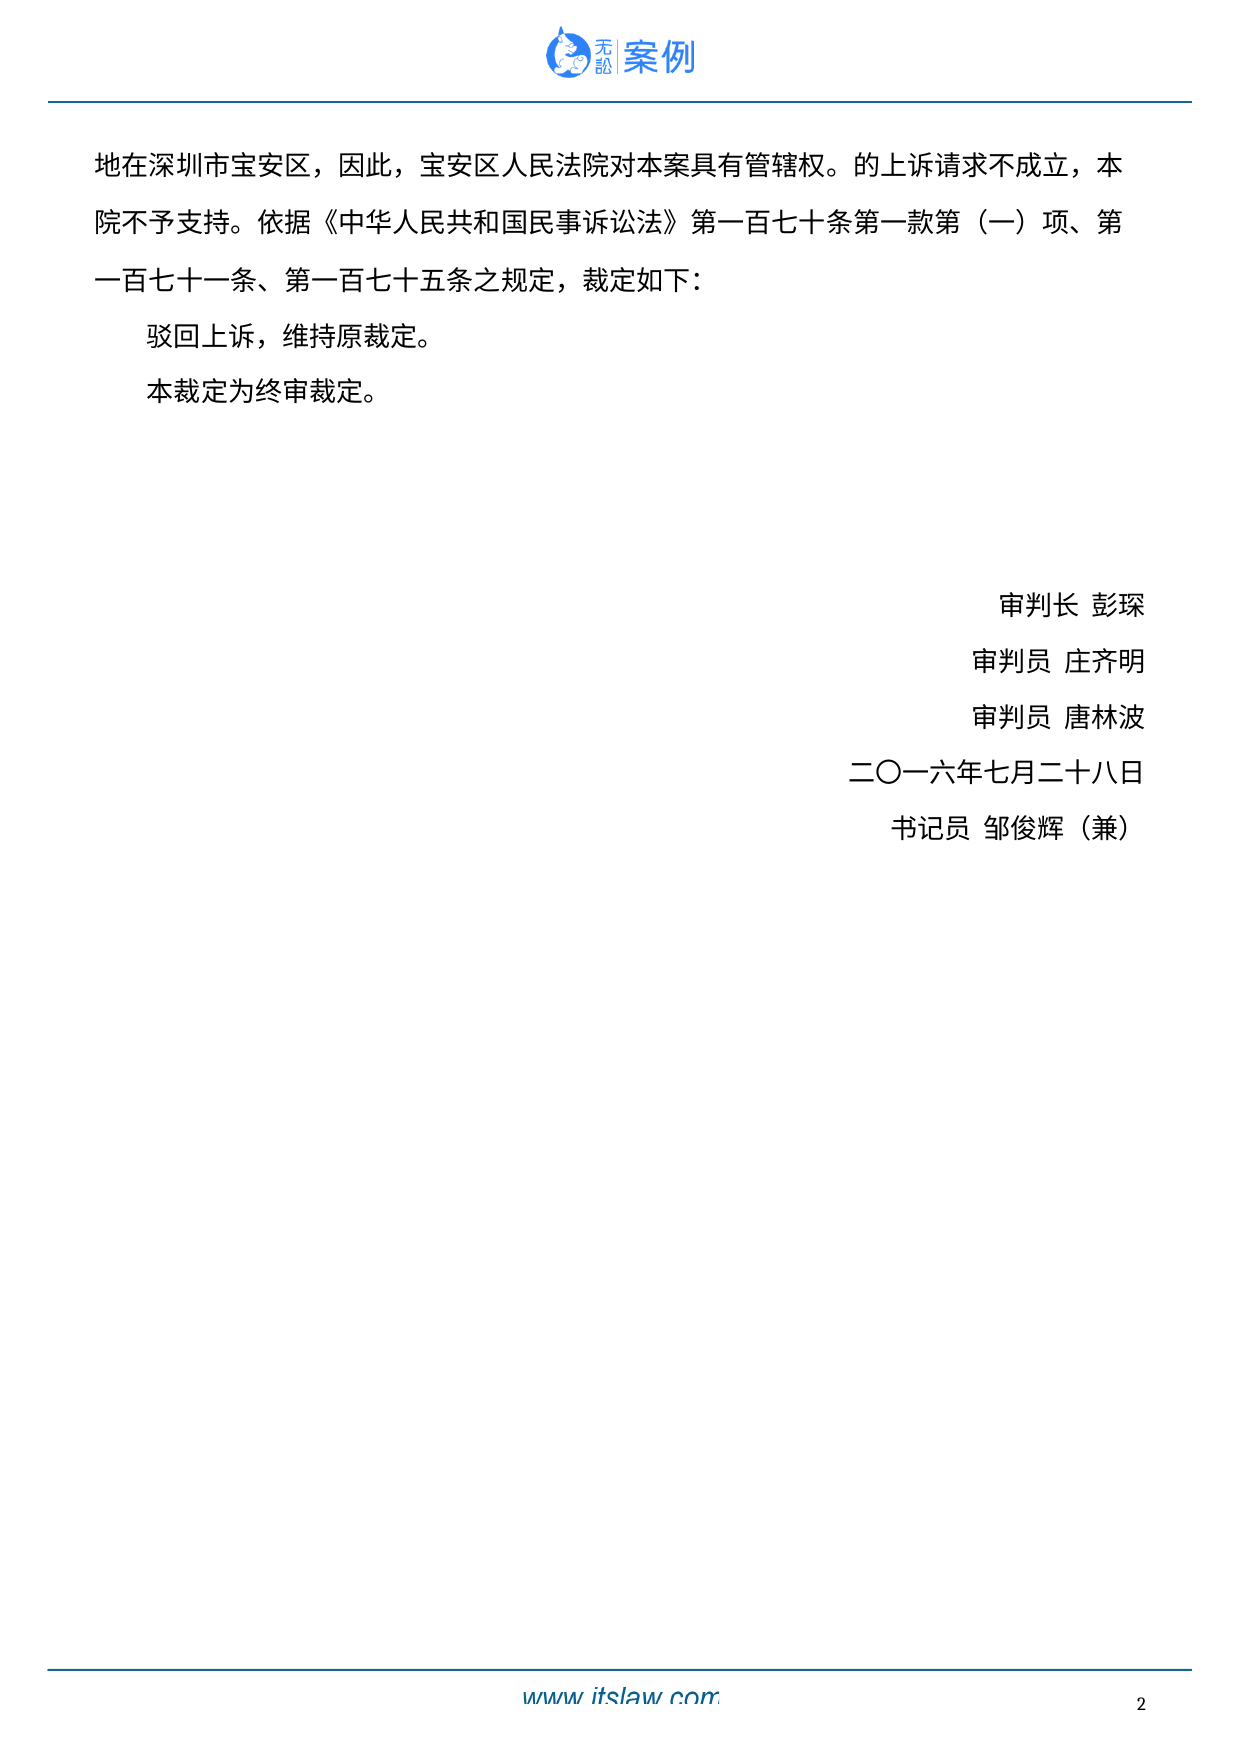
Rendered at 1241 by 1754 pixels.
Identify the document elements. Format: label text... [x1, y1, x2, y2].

text 二〇一六年七月二十八日 [94, 749, 1146, 793]
text 审判长 彭琛 [94, 582, 1146, 626]
text 本裁定为终审裁定。 [94, 368, 1146, 412]
text 审判员 唐林波 [94, 693, 1146, 737]
picture [546, 26, 694, 78]
picture [523, 1687, 720, 1704]
text 书记员 邹俊辉（兼） [94, 805, 1146, 849]
text 审判员 庄齐明 [94, 637, 1146, 681]
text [94, 85, 1146, 300]
text 驳回上诉，维持原裁定。 [94, 312, 1146, 356]
